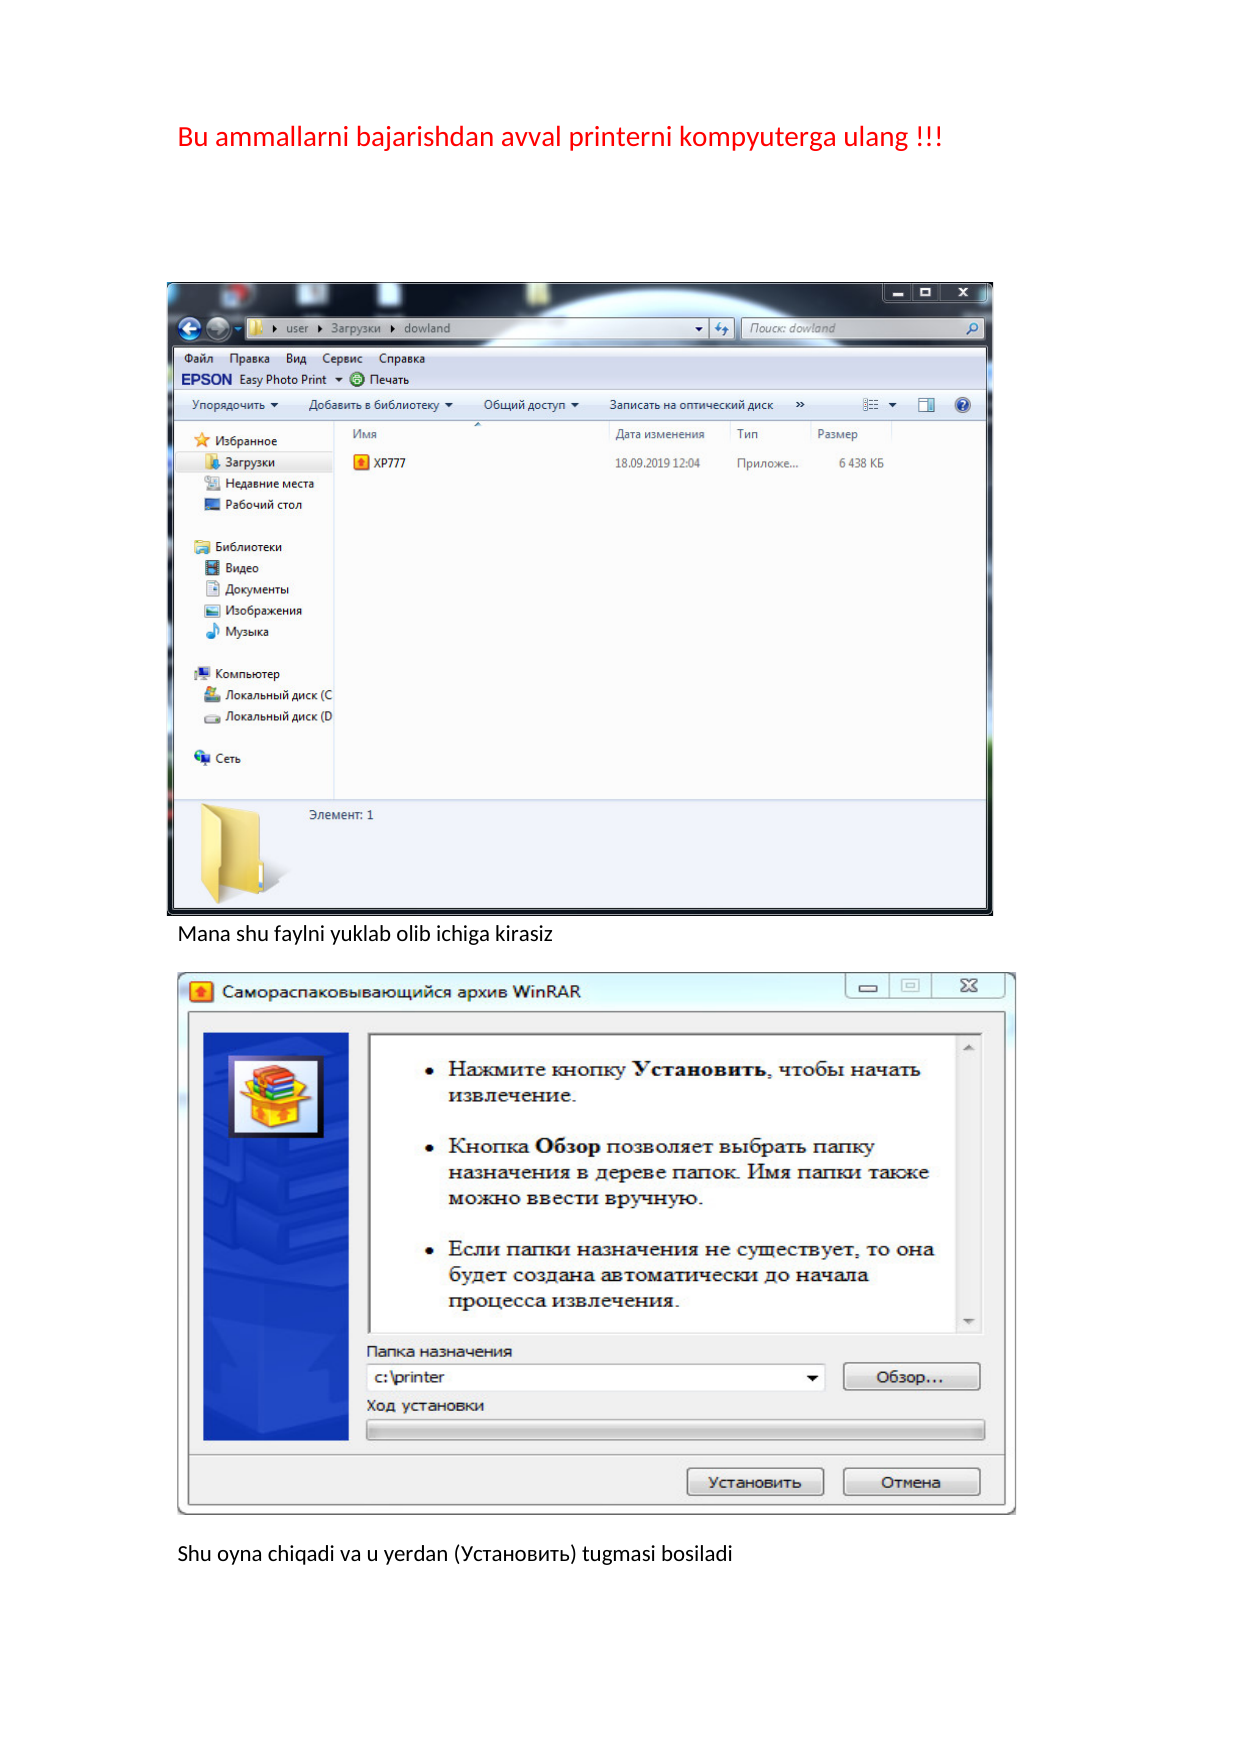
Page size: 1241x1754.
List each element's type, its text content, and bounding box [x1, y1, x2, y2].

picture [166, 282, 994, 916]
text Shu oyna chiqadi va u yerdan (Установить) tugmasi bosiladi [177, 1539, 1152, 1567]
picture [177, 972, 1017, 1515]
table_header Bu ammallarni bajarishdan avval printerni kompyuterga ulang !!! [166, 118, 962, 192]
